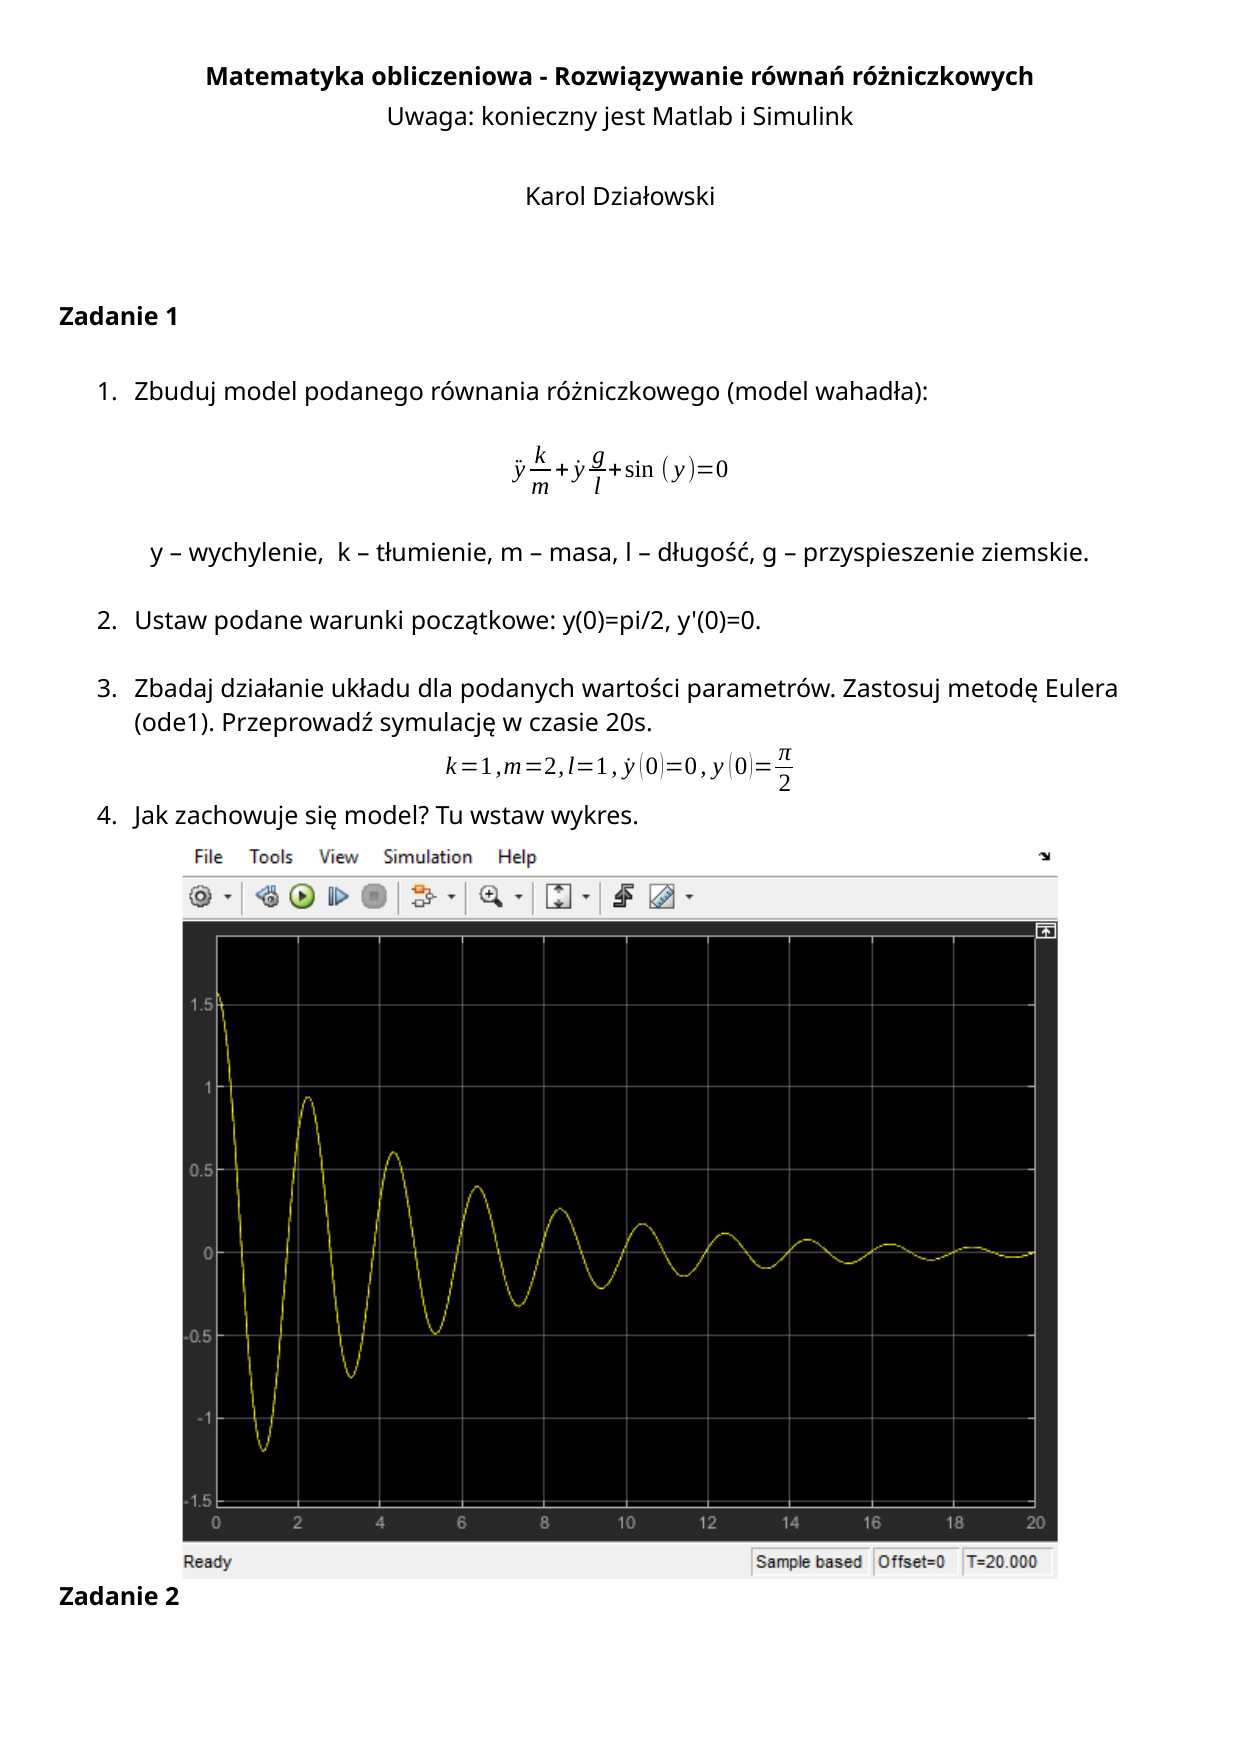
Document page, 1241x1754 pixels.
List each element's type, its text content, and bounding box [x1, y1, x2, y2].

list Zbuduj model podanego równania różniczkowego (model wahadła): [97, 373, 1181, 407]
text Karol Działowski [59, 179, 1181, 213]
text Matematyka obliczeniowa - Rozwiązywanie równań różniczkowych [59, 59, 1181, 93]
list Zbadaj działanie układu dla podanych wartości parametrów. Zastosuj metodę Eulera (ode1). Przeprowadź symulację w czasie 20s. [97, 671, 1181, 739]
list Jak zachowuje się model? Tu wstaw wykres. [97, 798, 1181, 832]
text y – wychylenie, k – tłumienie, m – masa, l – długość, g – przyspieszenie ziemskie. [59, 534, 1181, 568]
list Ustaw podane warunki początkowe: y(0)=pi/2, y'(0)=0. [97, 602, 1181, 636]
picture [182, 837, 1058, 1579]
text Zadanie 1 [59, 299, 1181, 333]
text Uwaga: konieczny jest Matlab i Simulink [59, 99, 1181, 133]
text Zadanie 2 [59, 1578, 1181, 1612]
